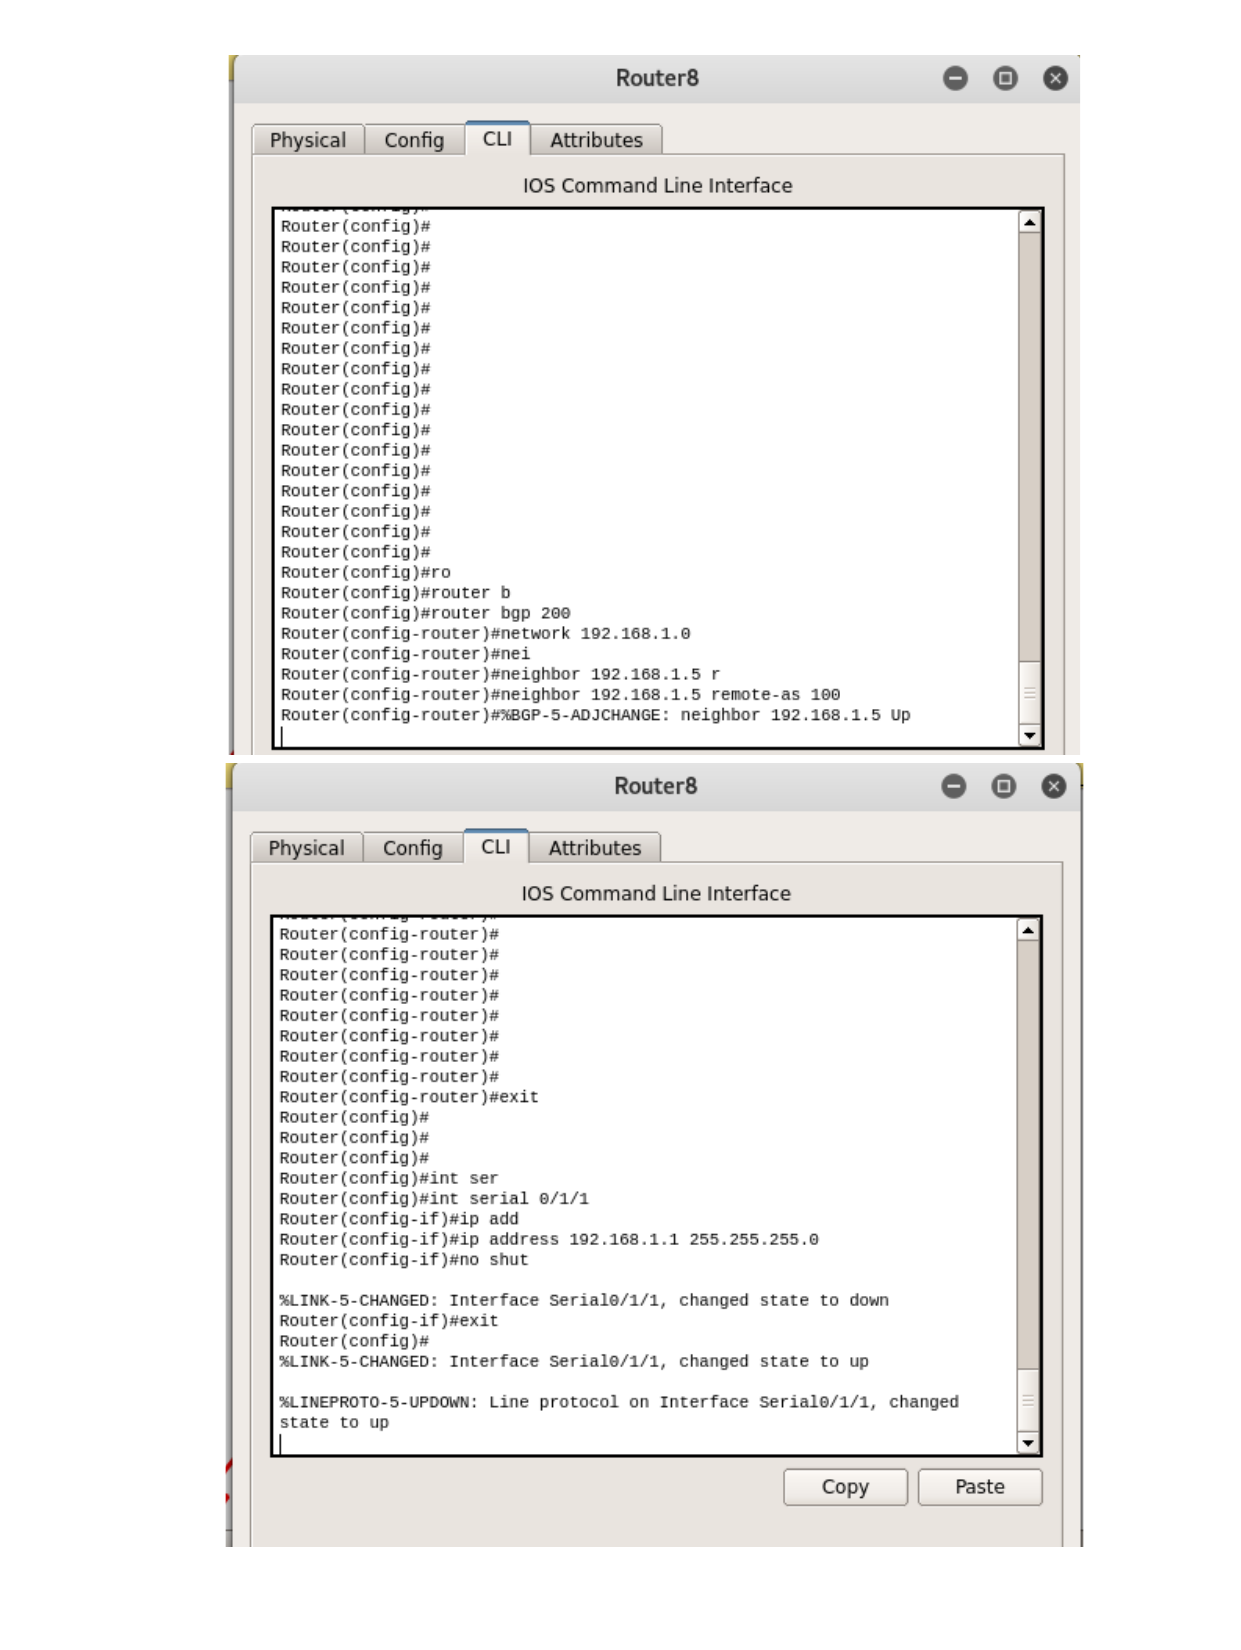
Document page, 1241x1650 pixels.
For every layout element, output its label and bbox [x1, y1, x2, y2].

picture [228, 55, 1081, 755]
picture [225, 763, 1084, 1547]
